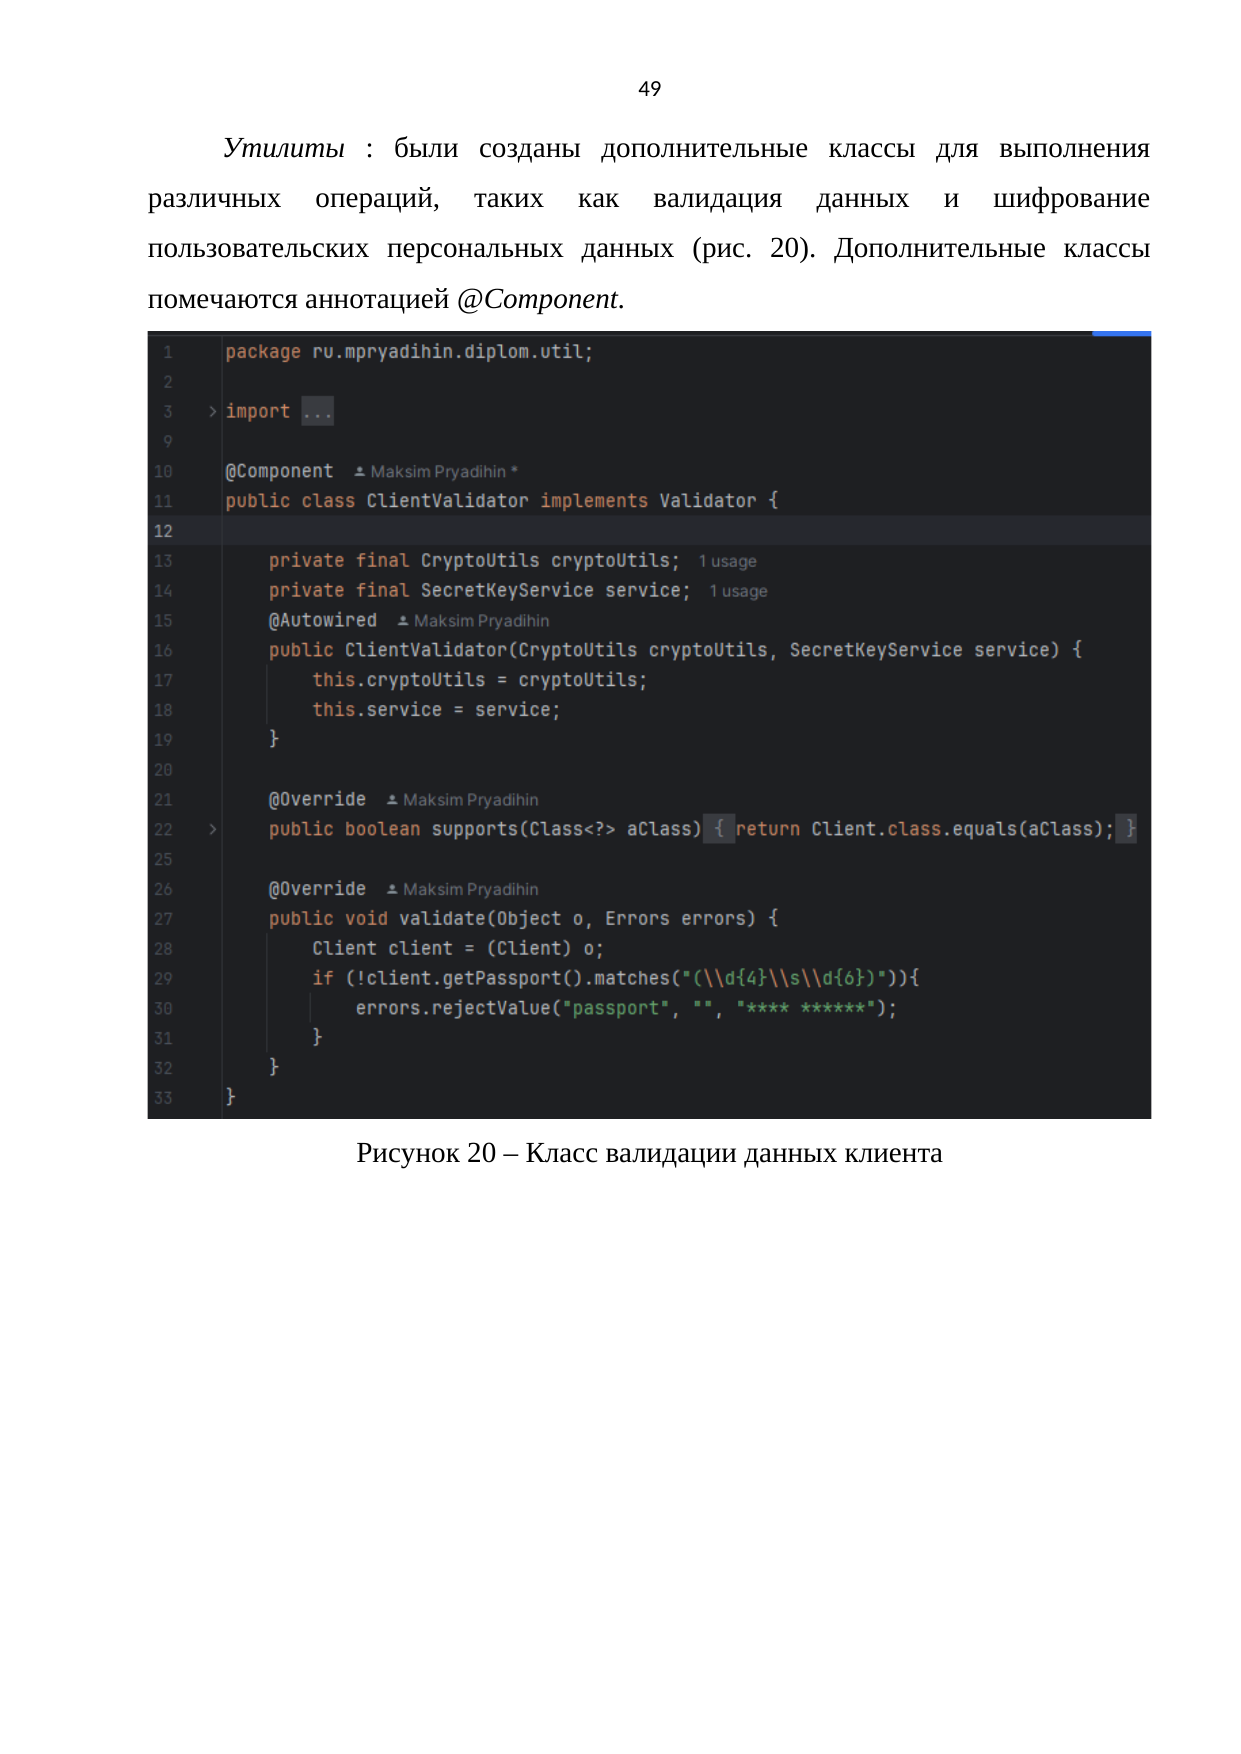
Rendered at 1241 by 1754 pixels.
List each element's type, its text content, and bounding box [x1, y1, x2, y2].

text Рисунок 20 – Класс валидации данных клиента [148, 1135, 1152, 1168]
text Утилиты : были созданы дополнительные классы для выполнения различных операций, таких как валидация данных и шифрование пользовательских персональных данных (рис. 20). Дополнительные классы помечаются аннотацией @Component. [148, 130, 1152, 314]
picture [147, 331, 1152, 1119]
